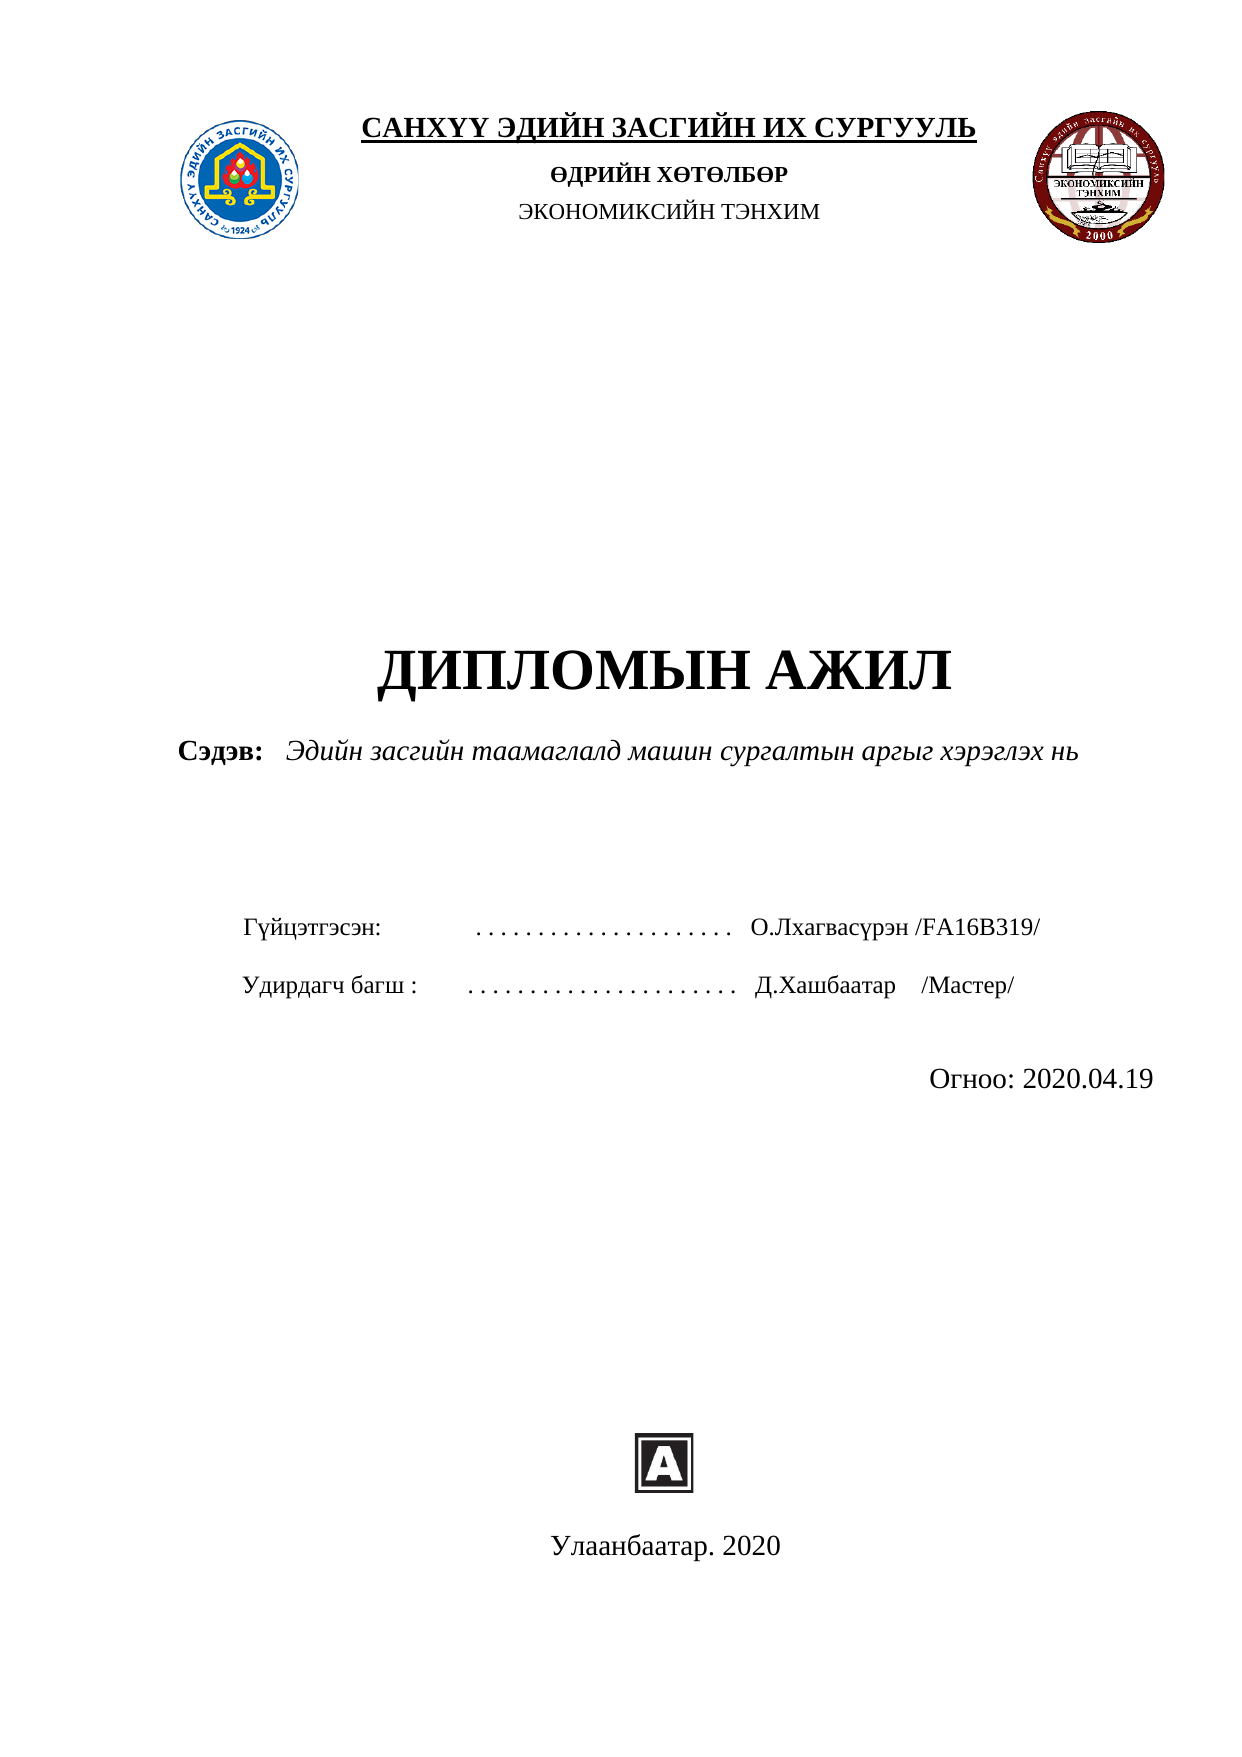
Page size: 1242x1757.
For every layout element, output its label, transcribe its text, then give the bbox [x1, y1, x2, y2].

picture [634, 1433, 694, 1493]
text ЭКОНОМИКСИЙН ТЭНХИМ [513, 198, 824, 223]
picture [180, 120, 299, 239]
text ӨДРИЙН ХӨТӨЛБӨР [545, 161, 793, 187]
text Улаанбаатар. 2020 [545, 1528, 786, 1562]
text Огноо: 2020.04.19 [167, 1061, 1153, 1094]
text Гүйцэтгэсэн: . . . . . . . . . . . . . . . . . . . . . О.Лхагвасүрэн /FA16B319/ [243, 912, 1069, 941]
text Удирдагч багш : . . . . . . . . . . . . . . . . . . . . . . Д.Хашбаатар /Мастер/ [242, 970, 1164, 998]
text САНХҮҮ ЭДИЙН ЗАСГИЙН ИХ СУРГУУЛЬ [356, 110, 982, 144]
text Сэдэв: Эдийн засгийн таамаглалд машин сургалтын аргыг хэрэглэх нь [177, 733, 1123, 767]
text ДИПЛОМЫН АЖИЛ [224, 637, 1106, 701]
picture [1032, 110, 1165, 243]
